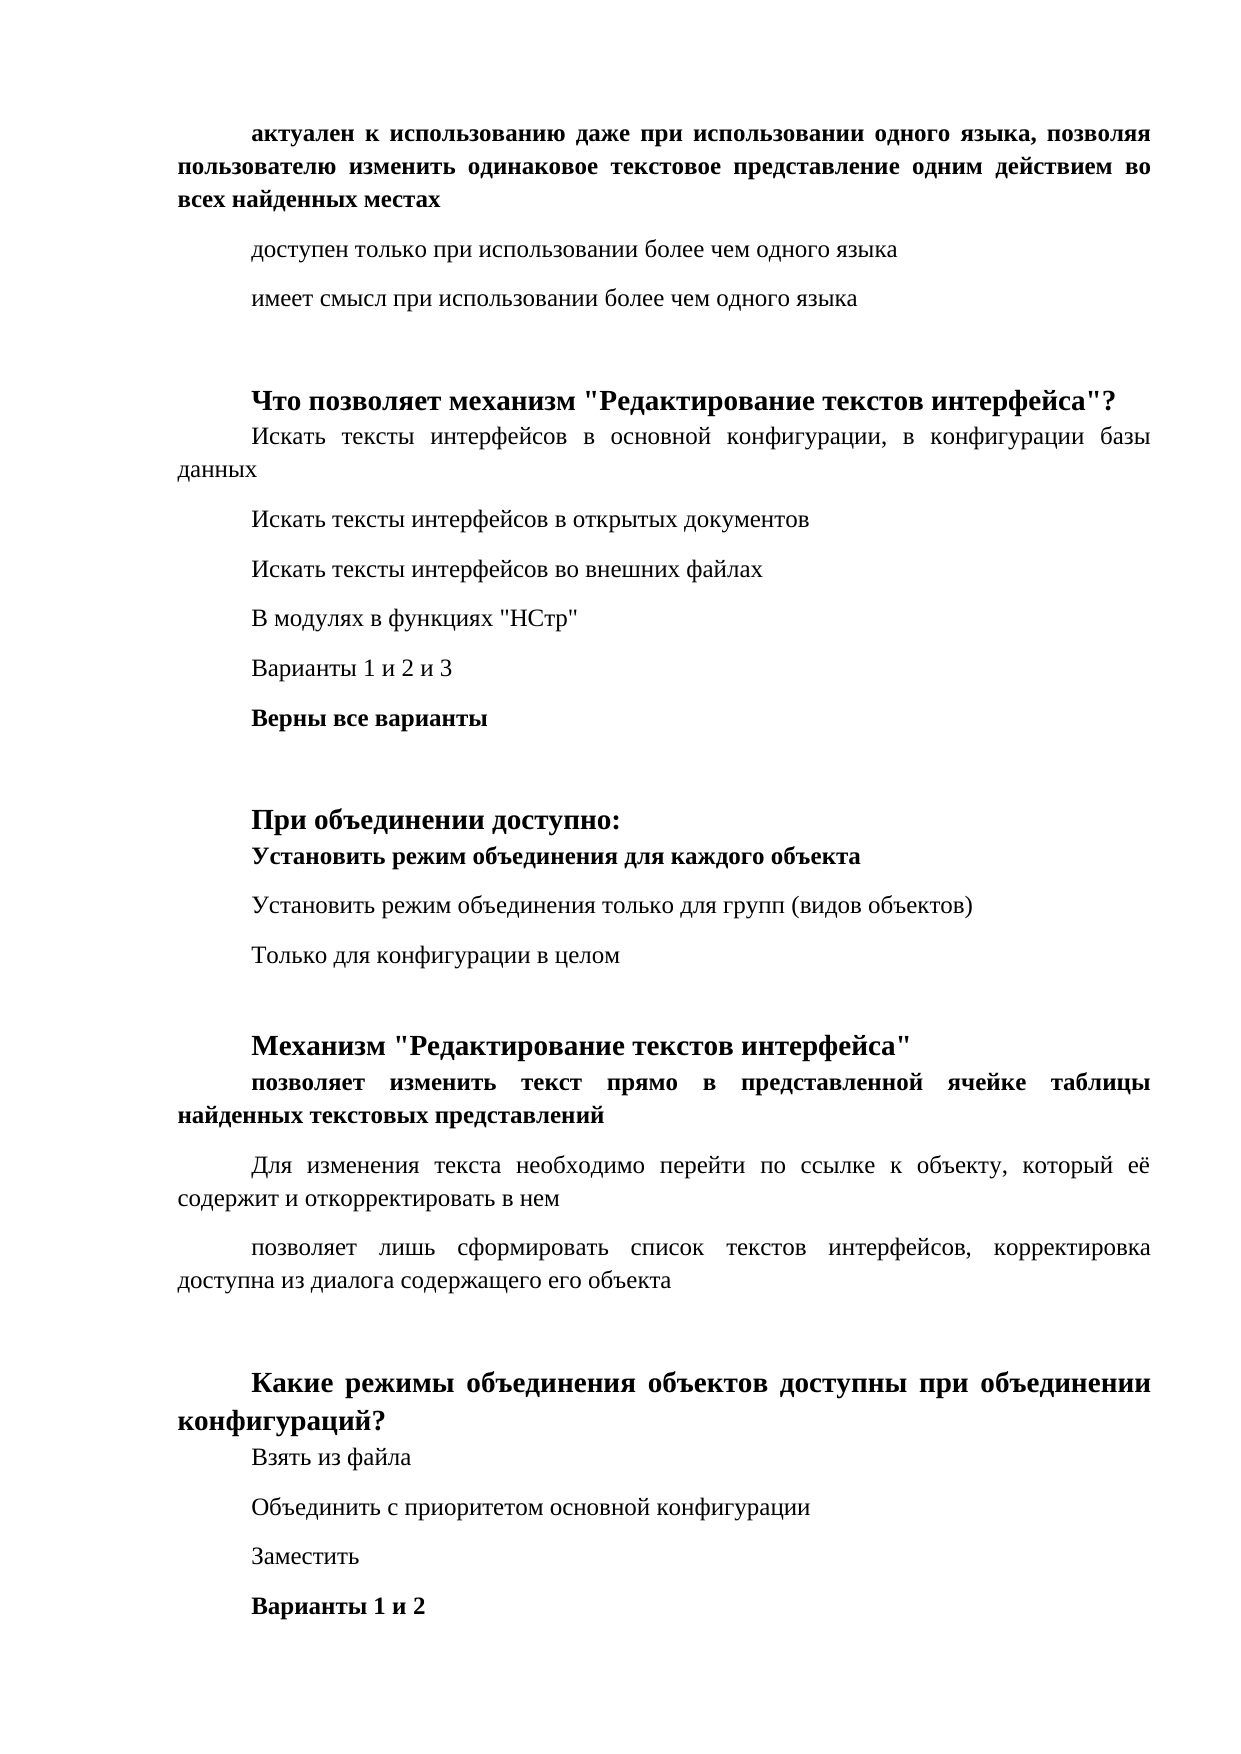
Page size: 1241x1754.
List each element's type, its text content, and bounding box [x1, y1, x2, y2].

text Заместить [177, 1541, 1152, 1570]
text Механизм "Редактирование текстов интерфейса" [177, 1028, 1152, 1062]
text Установить режим объединения для каждого объекта [177, 841, 1152, 869]
text позволяет лишь сформировать список текстов интерфейсов, корректировка доступна из диалога содержащего его объекта [177, 1232, 1152, 1294]
text Варианты 1 и 2 [177, 1591, 1152, 1620]
text Варианты 1 и 2 и 3 [177, 653, 1152, 682]
text Установить режим объединения только для групп (видов объектов) [177, 891, 1152, 919]
text Искать тексты интерфейсов в основной конфигурации, в конфигурации базы данных [177, 421, 1152, 483]
text В модулях в функциях "НСтр" [177, 603, 1152, 632]
text Искать тексты интерфейсов во внешних файлах [177, 554, 1152, 583]
text Взять из файла [177, 1442, 1152, 1471]
text Для изменения текста необходимо перейти по ссылке к объекту, который её содержит и откорректировать в нем [177, 1150, 1152, 1211]
text Верны все варианты [177, 703, 1152, 732]
text имеет смысл при использовании более чем одного языка [177, 283, 1152, 312]
text Искать тексты интерфейсов в открытых документов [177, 504, 1152, 533]
text доступен только при использовании более чем одного языка [177, 234, 1152, 263]
text Какие режимы объединения объектов доступны при объединении конфигураций? [177, 1365, 1152, 1437]
text Только для конфигурации в целом [177, 940, 1152, 969]
text Объединить с приоритетом основной конфигурации [177, 1492, 1152, 1520]
text актуален к использованию даже при использовании одного языка, позволяя пользователю изменить одинаковое текстовое представление одним действием во всех найденных местах [177, 118, 1152, 213]
text позволяет изменить текст прямо в представленной ячейке таблицы найденных текстовых представлений [177, 1067, 1152, 1129]
text При объединении доступно: [177, 802, 1152, 836]
text Что позволяет механизм "Редактирование текстов интерфейса"? [177, 383, 1152, 416]
